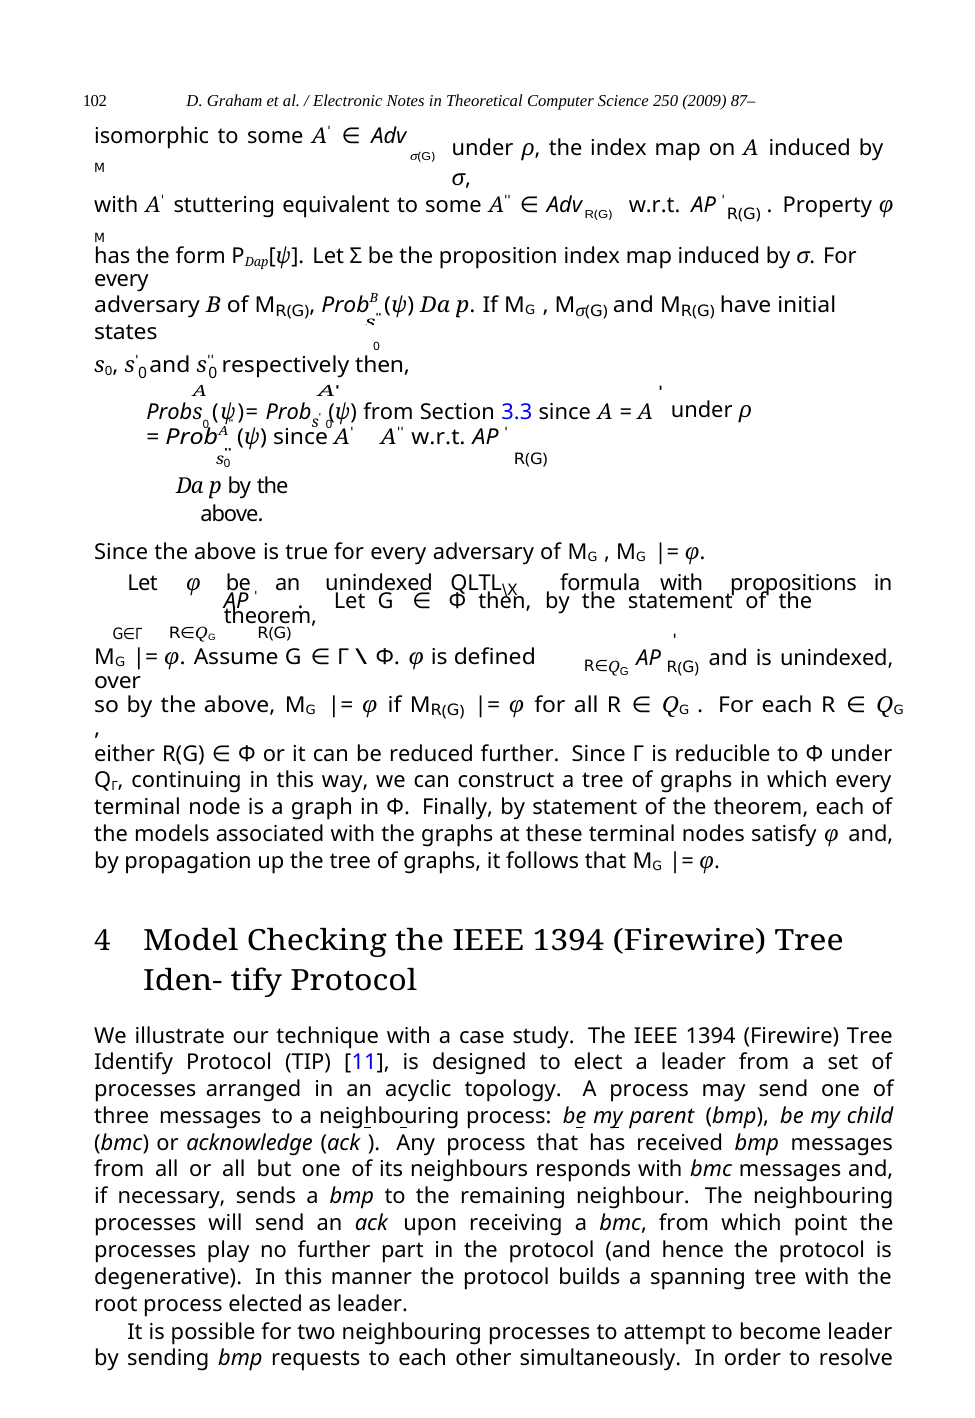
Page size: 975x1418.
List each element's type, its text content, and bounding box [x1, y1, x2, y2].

text G∈Γ [112, 626, 146, 643]
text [94, 1318, 893, 1372]
text R(G) [513, 448, 904, 469]
text w.r.t. AP ' [628, 191, 735, 218]
text Da p by the above. [142, 470, 323, 528]
text . Property φ [766, 191, 904, 218]
text AP ' . Let G ∈ Φ then, by the statement of the theorem, [223, 597, 904, 626]
text has the form PDаp[ψ]. Let Σ be the proposition index map induced by σ. For every [94, 246, 904, 291]
text Probs0 (ψ)= Probs' (ψ) from Section 3.3 since A = A [146, 399, 658, 427]
text R∈QG [168, 626, 217, 642]
text s0, s' and s'' respectively then, [94, 352, 904, 378]
text so by the above, MG |= φ if MR(G) |= φ for all R ∈ QG . For each R ∈ QG , [94, 693, 904, 741]
text under ρ, the index map on A induced by σ, [451, 132, 904, 191]
text adversary B of MR(G), ProbB (ψ) Da p. If MG , Mσ(G) and MR(G) have initial states [94, 291, 904, 344]
text R(G) [257, 626, 904, 642]
text R∈QG AP R(G) and is unindexed, [583, 646, 904, 671]
text Let φ be an unindexed QLTL\X formula with propositions in [127, 566, 904, 597]
text with A' stuttering equivalent to some A'' ∈ Adv M [94, 191, 584, 246]
text MG |= φ. Assume G ∈ Γ \ Φ. φ is defined over [94, 646, 557, 693]
text Since the above is true for every adversary of MG , MG |= φ. [94, 535, 904, 566]
text isomorphic to some A' ∈ Adv M [94, 120, 410, 175]
text = ProbA'' (ψ) since A' A'' w.r.t. AP ' [250, 432, 658, 448]
subtitle Model Checking the IEEE 1394 (Firewire) Tree Iden- tify Protocol [94, 919, 893, 999]
text We illustrate our technique with a case study. The IEEE 1394 (Firewire) Tree Identify Protocol (TIP) [11], is designed to elect a leader from a set of processes arranged in an acyclic topology. A process may send one of three messages to a neighbouring process: be my parent (bmp), be my child (bmc) or acknowledge (ack ). Any process that has received bmp messages from all or all but one of its neighbours responds with bmc messages and, if necessary, sends a bmp to the remaining neighbour. The neighbouring processes will send an ack upon receiving a bmc, from which point the processes play no further part in the protocol (and hence the protocol is degenerative). In this manner the protocol builds a spanning tree with the root process elected as leader. [94, 1022, 893, 1318]
text under ρ [671, 399, 904, 422]
text R(G) [584, 206, 619, 221]
text σ(G) [410, 150, 441, 163]
text either R(G) ∈ Φ or it can be reduced further. Since Γ is reducible to Φ under QΓ, continuing in this way, we can construct a tree of graphs in which every terminal node is a graph in Φ. Finally, by statement of the theorem, each of the models associated with the graphs at these terminal nodes satisfy φ and, by propagation up the tree of graphs, it follows that MG |= φ. [94, 741, 893, 875]
